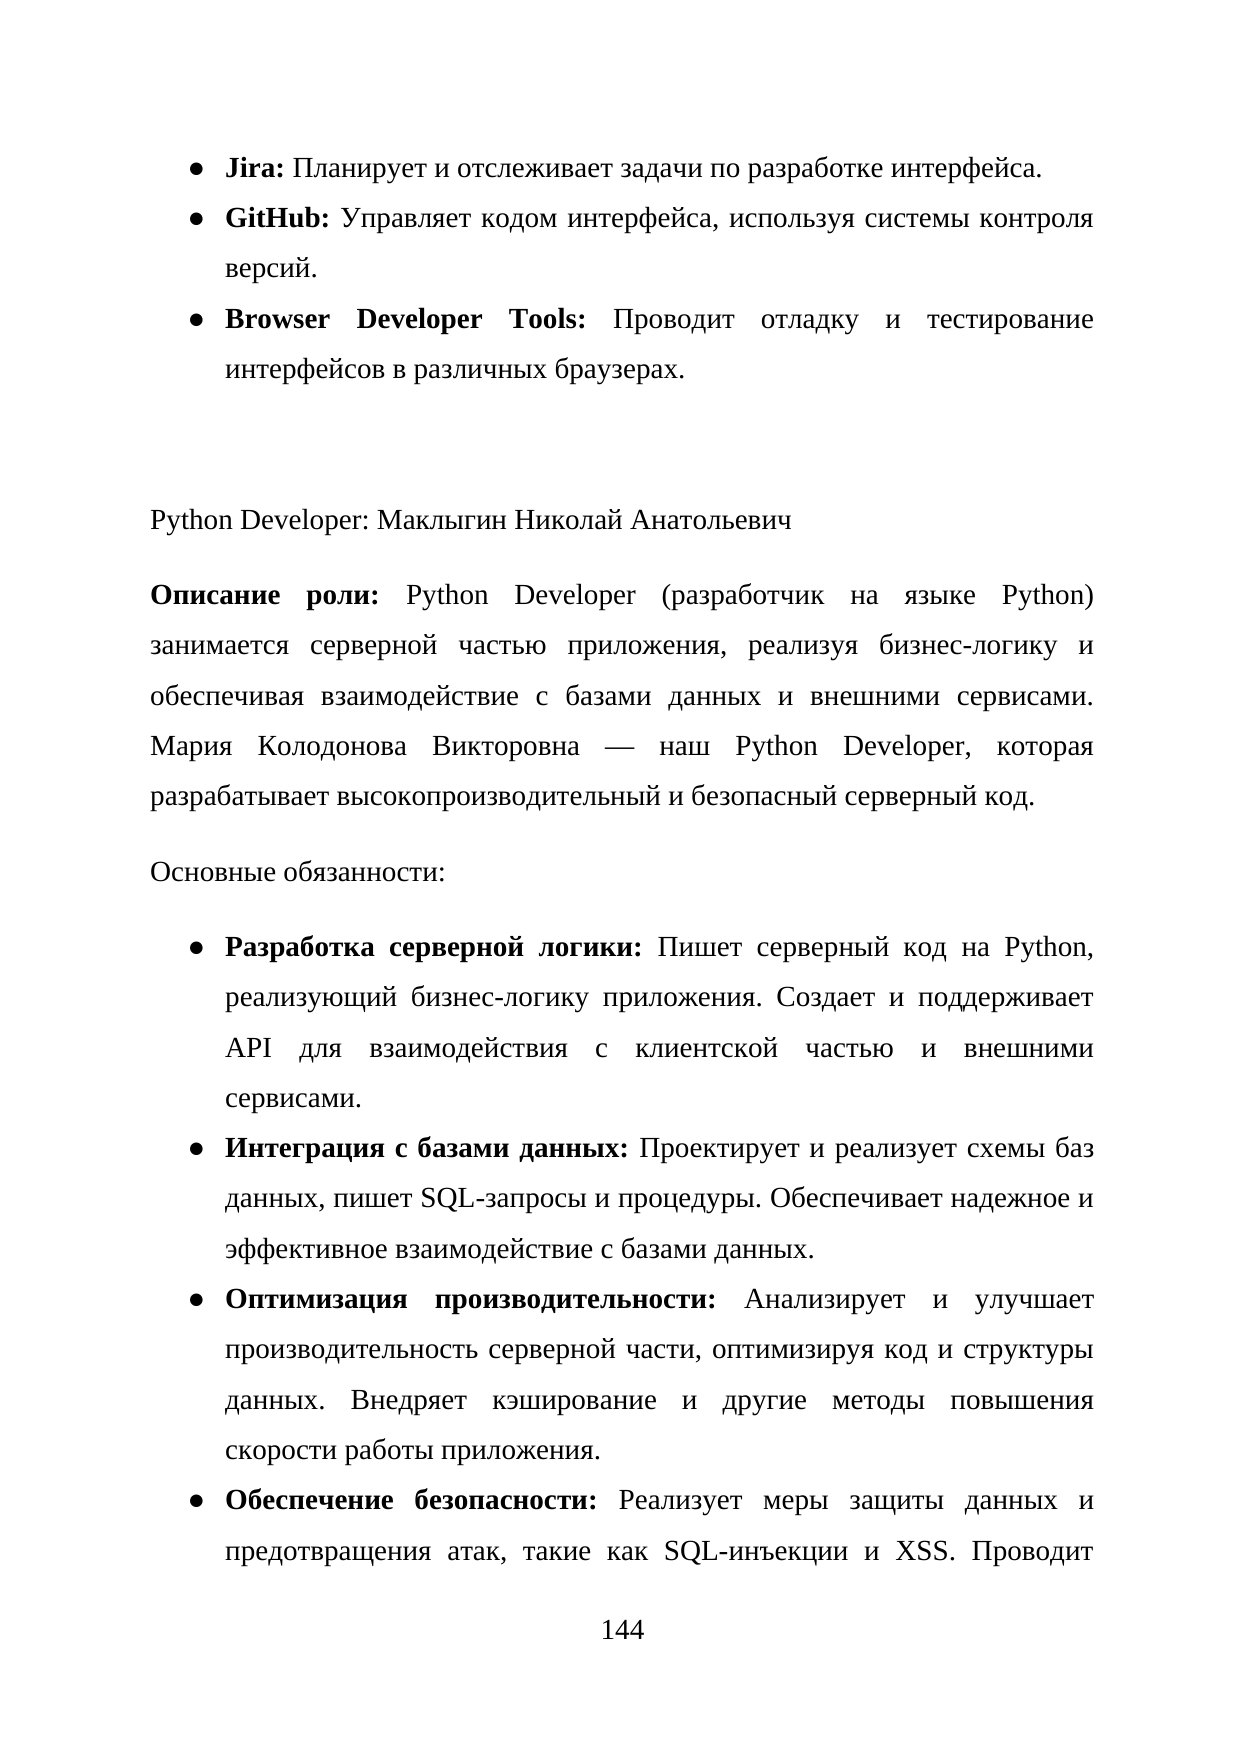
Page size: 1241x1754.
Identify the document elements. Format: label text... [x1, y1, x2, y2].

list Оптимизация производительности: Анализирует и улучшает производительность серверной части, оптимизируя код и структуры данных. Внедряет кэширование и другие методы повышения скорости работы приложения. [187, 1281, 1094, 1466]
text Основные обязанности: [150, 854, 1094, 887]
text Python Developer: Маклыгин Николай Анатольевич [150, 502, 1094, 535]
list Интеграция с базами данных: Проектирует и реализует схемы баз данных, пишет SQL-запросы и процедуры. Обеспечивает надежное и эффективное взаимодействие с базами данных. [187, 1130, 1094, 1264]
list GitHub: Управляет кодом интерфейса, используя системы контроля версий. [187, 200, 1094, 284]
list Browser Developer Tools: Проводит отладку и тестирование интерфейсов в различных браузерах. [187, 301, 1094, 385]
list Разработка серверной логики: Пишет серверный код на Python, реализующий бизнес-логику приложения. Создает и поддерживает API для взаимодействия с клиентской частью и внешними сервисами. [187, 929, 1094, 1113]
text Описание роли: Python Developer (разработчик на языке Python) занимается серверной частью приложения, реализуя бизнес-логику и обеспечивая взаимодействие с базами данных и внешними сервисами. Мария Колодонова Викторовна — наш Python Developer, которая разрабатывает высокопроизводительный и безопасный серверный код. [150, 577, 1094, 812]
list Jira: Планирует и отслеживает задачи по разработке интерфейса. [187, 150, 1094, 183]
